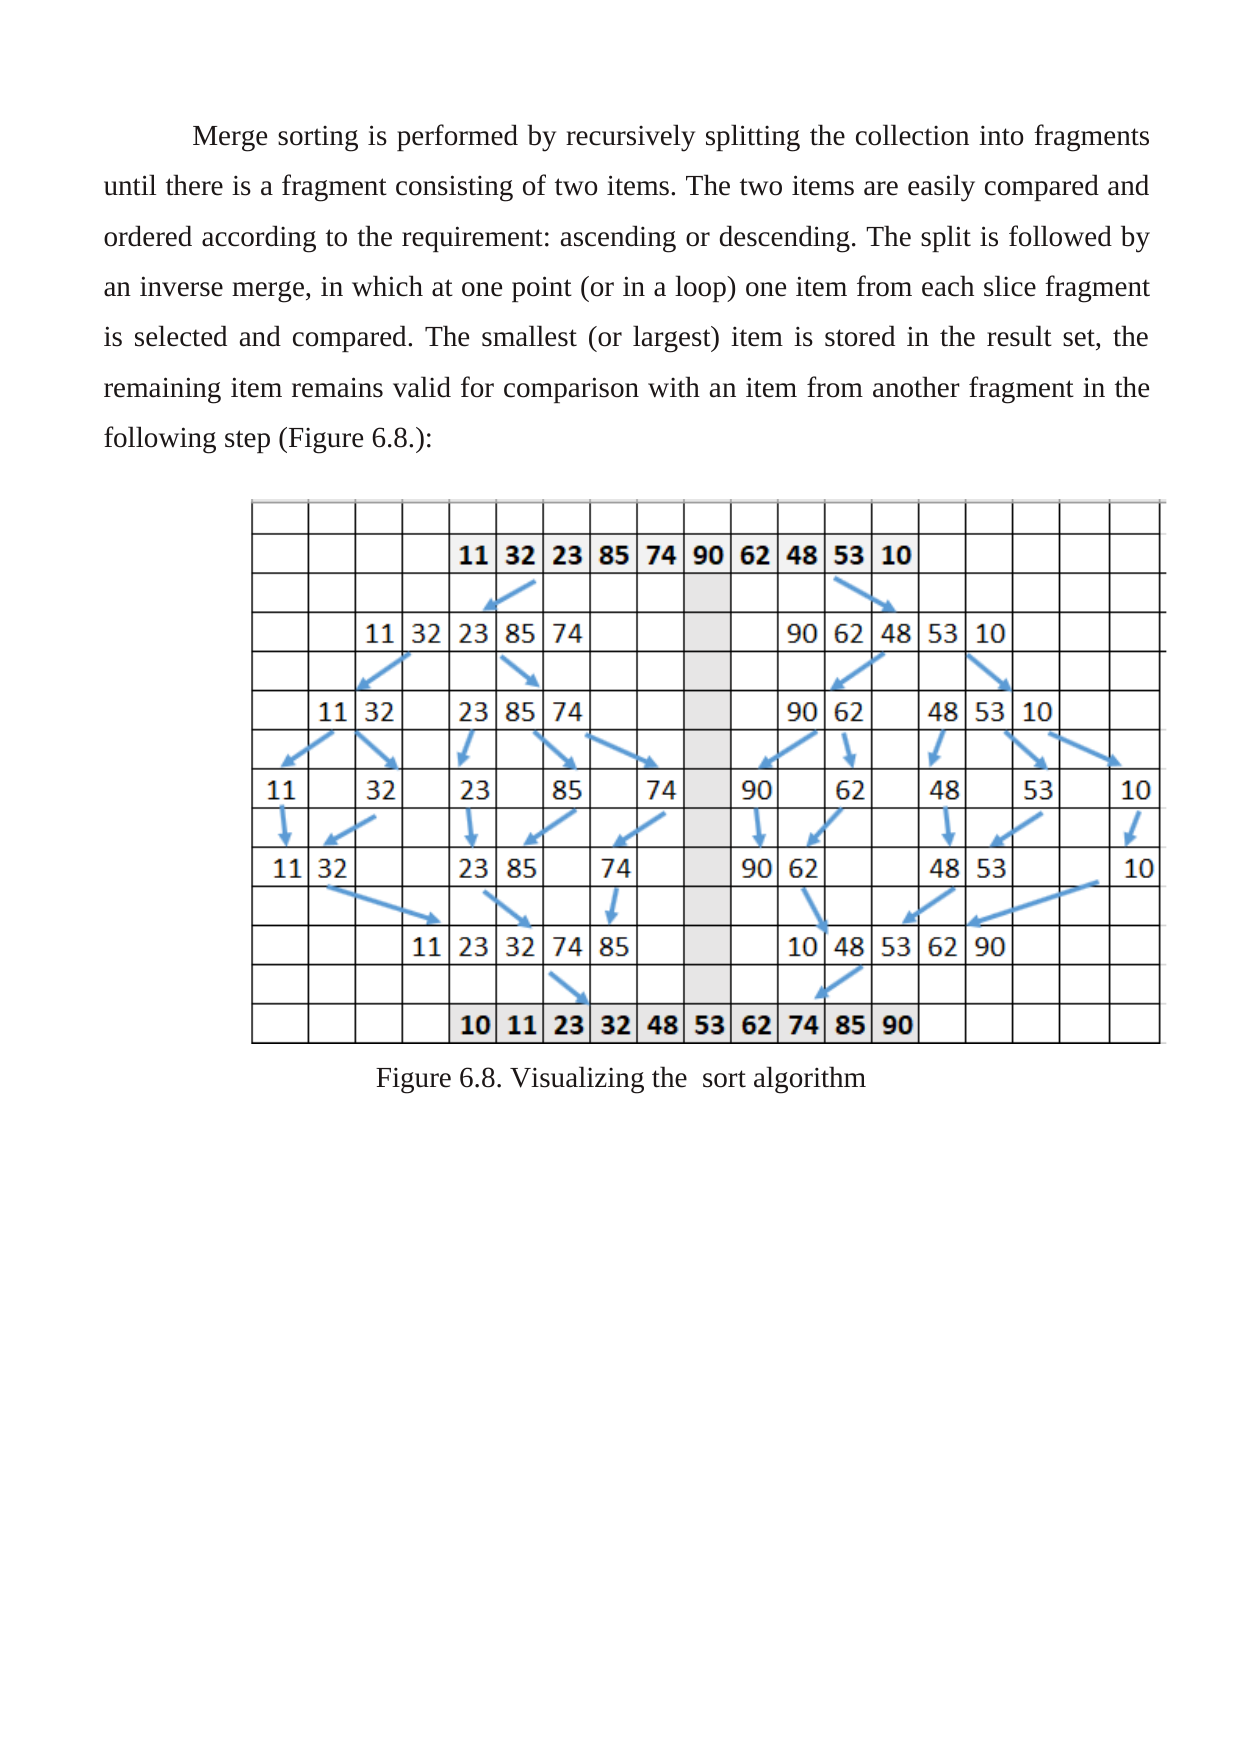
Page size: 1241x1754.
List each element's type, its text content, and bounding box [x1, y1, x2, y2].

picture [250, 499, 1167, 1044]
text Figure 6.8. Visualizing the sort algorithm [251, 1044, 1152, 1094]
text Merge sorting is performed by recursively splitting the collection into fragments until there is a fragment consisting of two items. The two items are easily compared and ordered according to the requirement: ascending or descending. The split is followed by an inverse merge, in which at one point (or in a loop) one item from each slice fragment is selected and compared. The smallest (or largest) item is stored in the result set, the remaining item remains valid for comparison with an item from another fragment in the following step (Figure 6.8.): [103, 118, 1152, 453]
